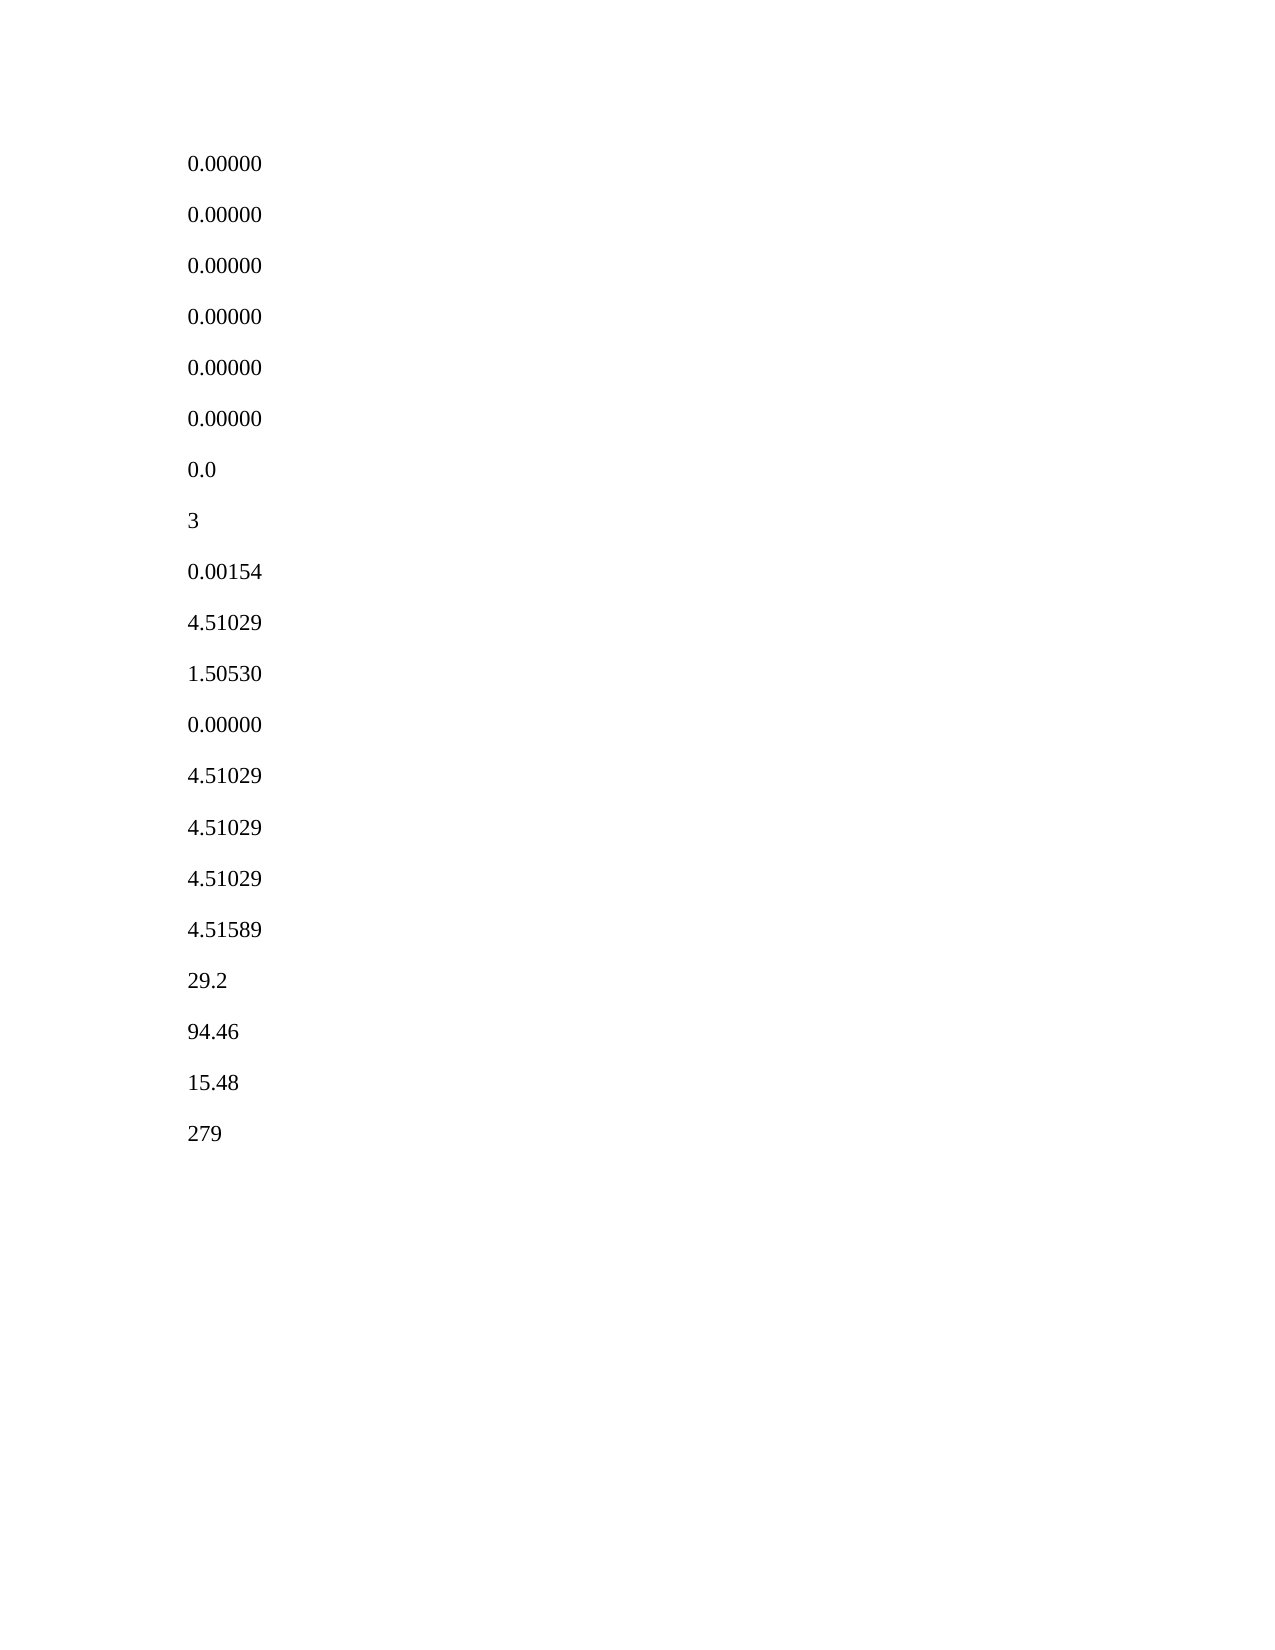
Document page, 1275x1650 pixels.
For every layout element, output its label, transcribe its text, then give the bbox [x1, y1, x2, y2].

table_cell 4.51029 [176, 763, 1076, 813]
table_cell 0.00000 [176, 303, 1076, 354]
table_cell 0.00000 [176, 354, 1076, 405]
table_cell 0.00000 [176, 711, 1076, 762]
table_cell 1.50530 [176, 660, 1076, 711]
table_cell 0.00154 [176, 558, 1076, 609]
table_cell 94.46 [176, 1018, 1076, 1069]
table_cell 0.00000 [176, 150, 1076, 201]
table_cell 0.0 [176, 456, 1076, 507]
table_cell 3 [176, 507, 1076, 558]
table_cell 0.00000 [176, 201, 1076, 252]
table_cell 4.51029 [176, 609, 1076, 660]
table_cell 279 [176, 1120, 1076, 1171]
table_cell 29.2 [176, 967, 1076, 1018]
table_cell 4.51029 [176, 865, 1076, 916]
table_cell 0.00000 [176, 405, 1076, 456]
table_cell 4.51589 [176, 916, 1076, 967]
table_cell 4.51029 [176, 814, 1076, 864]
table_cell 15.48 [176, 1069, 1076, 1120]
table_cell 0.00000 [176, 252, 1076, 303]
